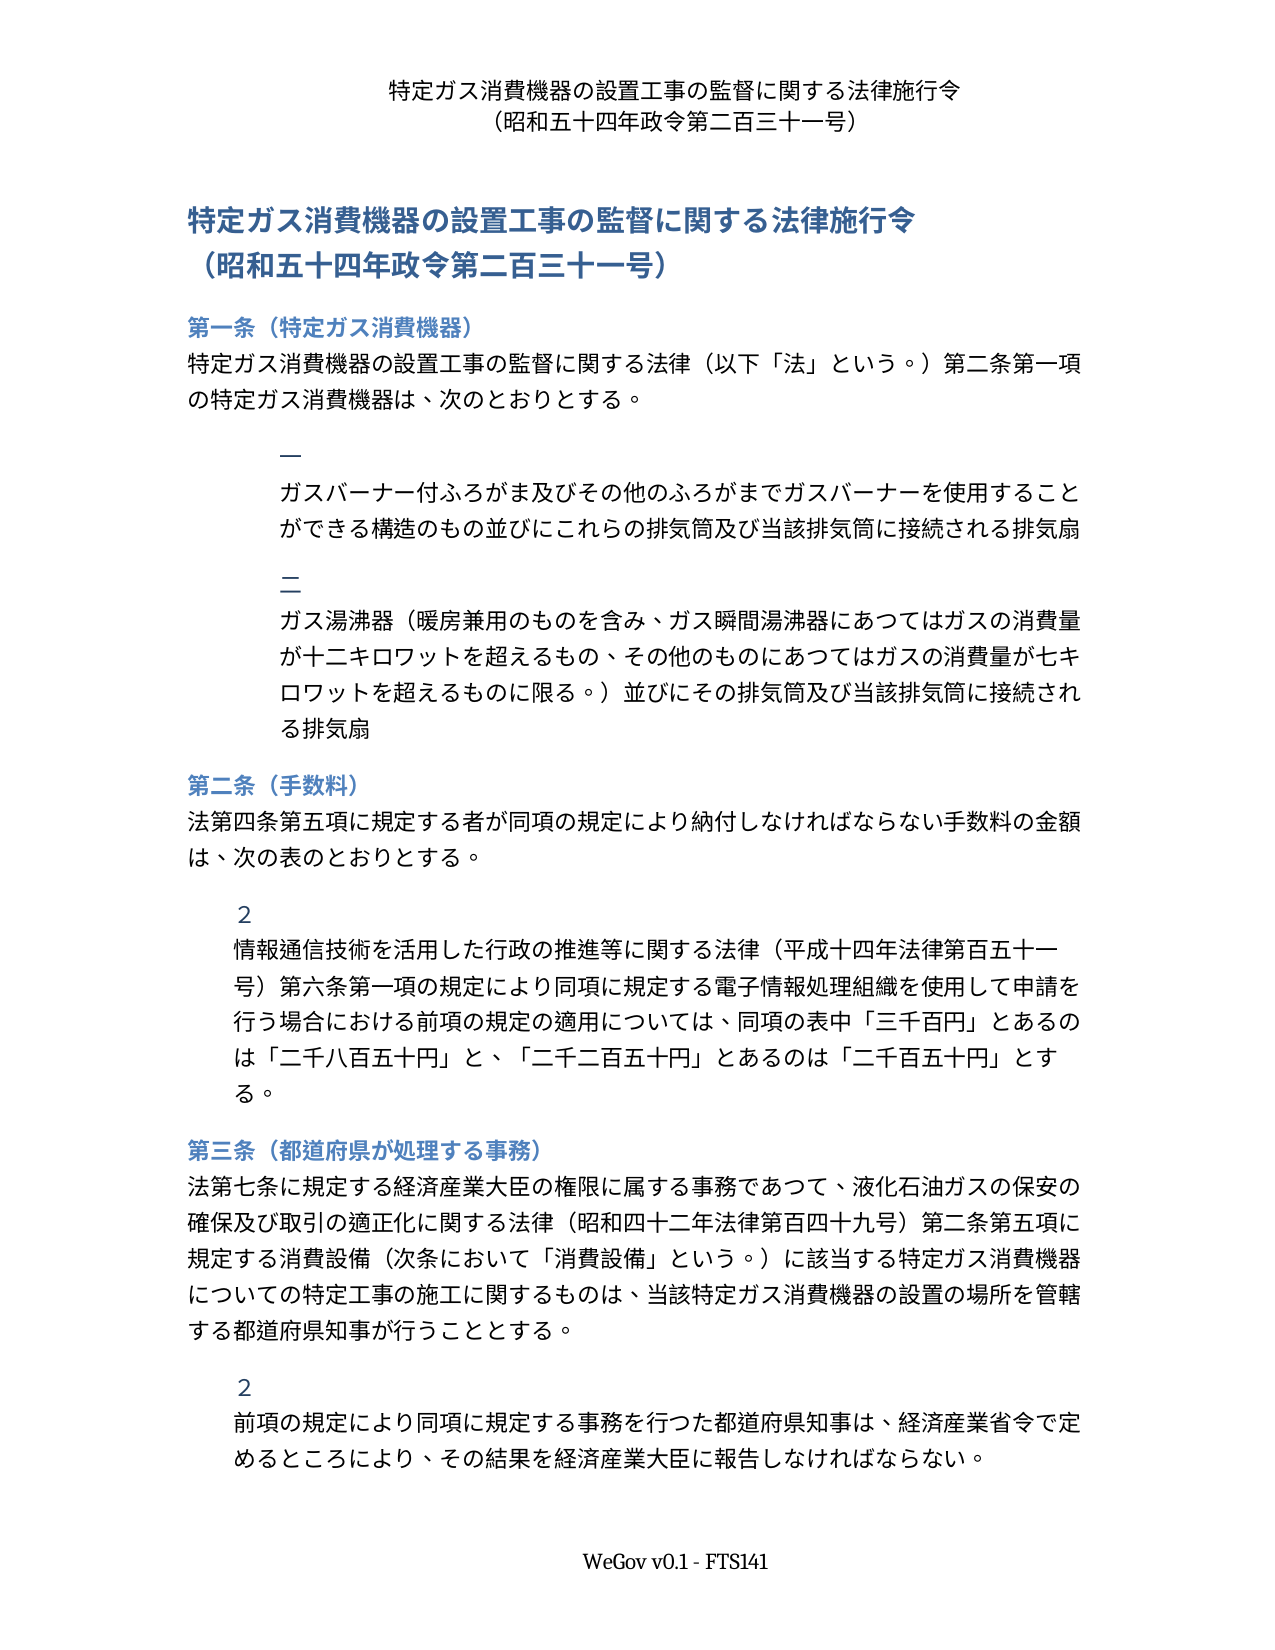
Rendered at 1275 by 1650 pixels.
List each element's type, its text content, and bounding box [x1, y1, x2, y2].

text 情報通信技術を活用した行政の推進等に関する法律（平成十四年法律第百五十一号）第六条第一項の規定により同項に規定する電子情報処理組織を使用して申請を行う場合における前項の規定の適用については、同項の表中「三千百円」とあるのは「二千八百五十円」と、「二千二百五十円」とあるのは「二千百五十円」とする。 [233, 934, 1087, 1109]
subtitle 二 [279, 569, 1087, 601]
text 法第七条に規定する経済産業大臣の権限に属する事務であつて、液化石油ガスの保安の確保及び取引の適正化に関する法律（昭和四十二年法律第百四十九号）第二条第五項に規定する消費設備（次条において「消費設備」という。）に該当する特定ガス消費機器についての特定工事の施工に関するものは、当該特定ガス消費機器の設置の場所を管轄する都道府県知事が行うこととする。 [187, 1171, 1087, 1346]
subtitle 特定ガス消費機器の設置工事の監督に関する法律施行令 （昭和五十四年政令第二百三十一号） [187, 200, 1087, 285]
subtitle ２ [233, 898, 1087, 930]
subtitle ２ [233, 1371, 1087, 1403]
subtitle 第三条（都道府県が処理する事務） [187, 1135, 1087, 1166]
text 前項の規定により同項に規定する事務を行つた都道府県知事は、経済産業省令で定めるところにより、その結果を経済産業大臣に報告しなければならない。 [233, 1407, 1087, 1474]
text ガス湯沸器（暖房兼用のものを含み、ガス瞬間湯沸器にあつてはガスの消費量が十二キロワットを超えるもの、その他のものにあつてはガスの消費量が七キロワットを超えるものに限る。）並びにその排気筒及び当該排気筒に接続される排気扇 [279, 605, 1087, 744]
text 特定ガス消費機器の設置工事の監督に関する法律（以下「法」という。）第二条第一項の特定ガス消費機器は、次のとおりとする。 [187, 348, 1087, 415]
subtitle 第二条（手数料） [187, 770, 1087, 801]
subtitle 第一条（特定ガス消費機器） [187, 312, 1087, 343]
text ガスバーナー付ふろがま及びその他のふろがまでガスバーナーを使用することができる構造のもの並びにこれらの排気筒及び当該排気筒に接続される排気扇 [279, 477, 1087, 544]
text 法第四条第五項に規定する者が同項の規定により納付しなければならない手数料の金額は、次の表のとおりとする。 [187, 806, 1087, 873]
subtitle 一 [279, 441, 1087, 472]
